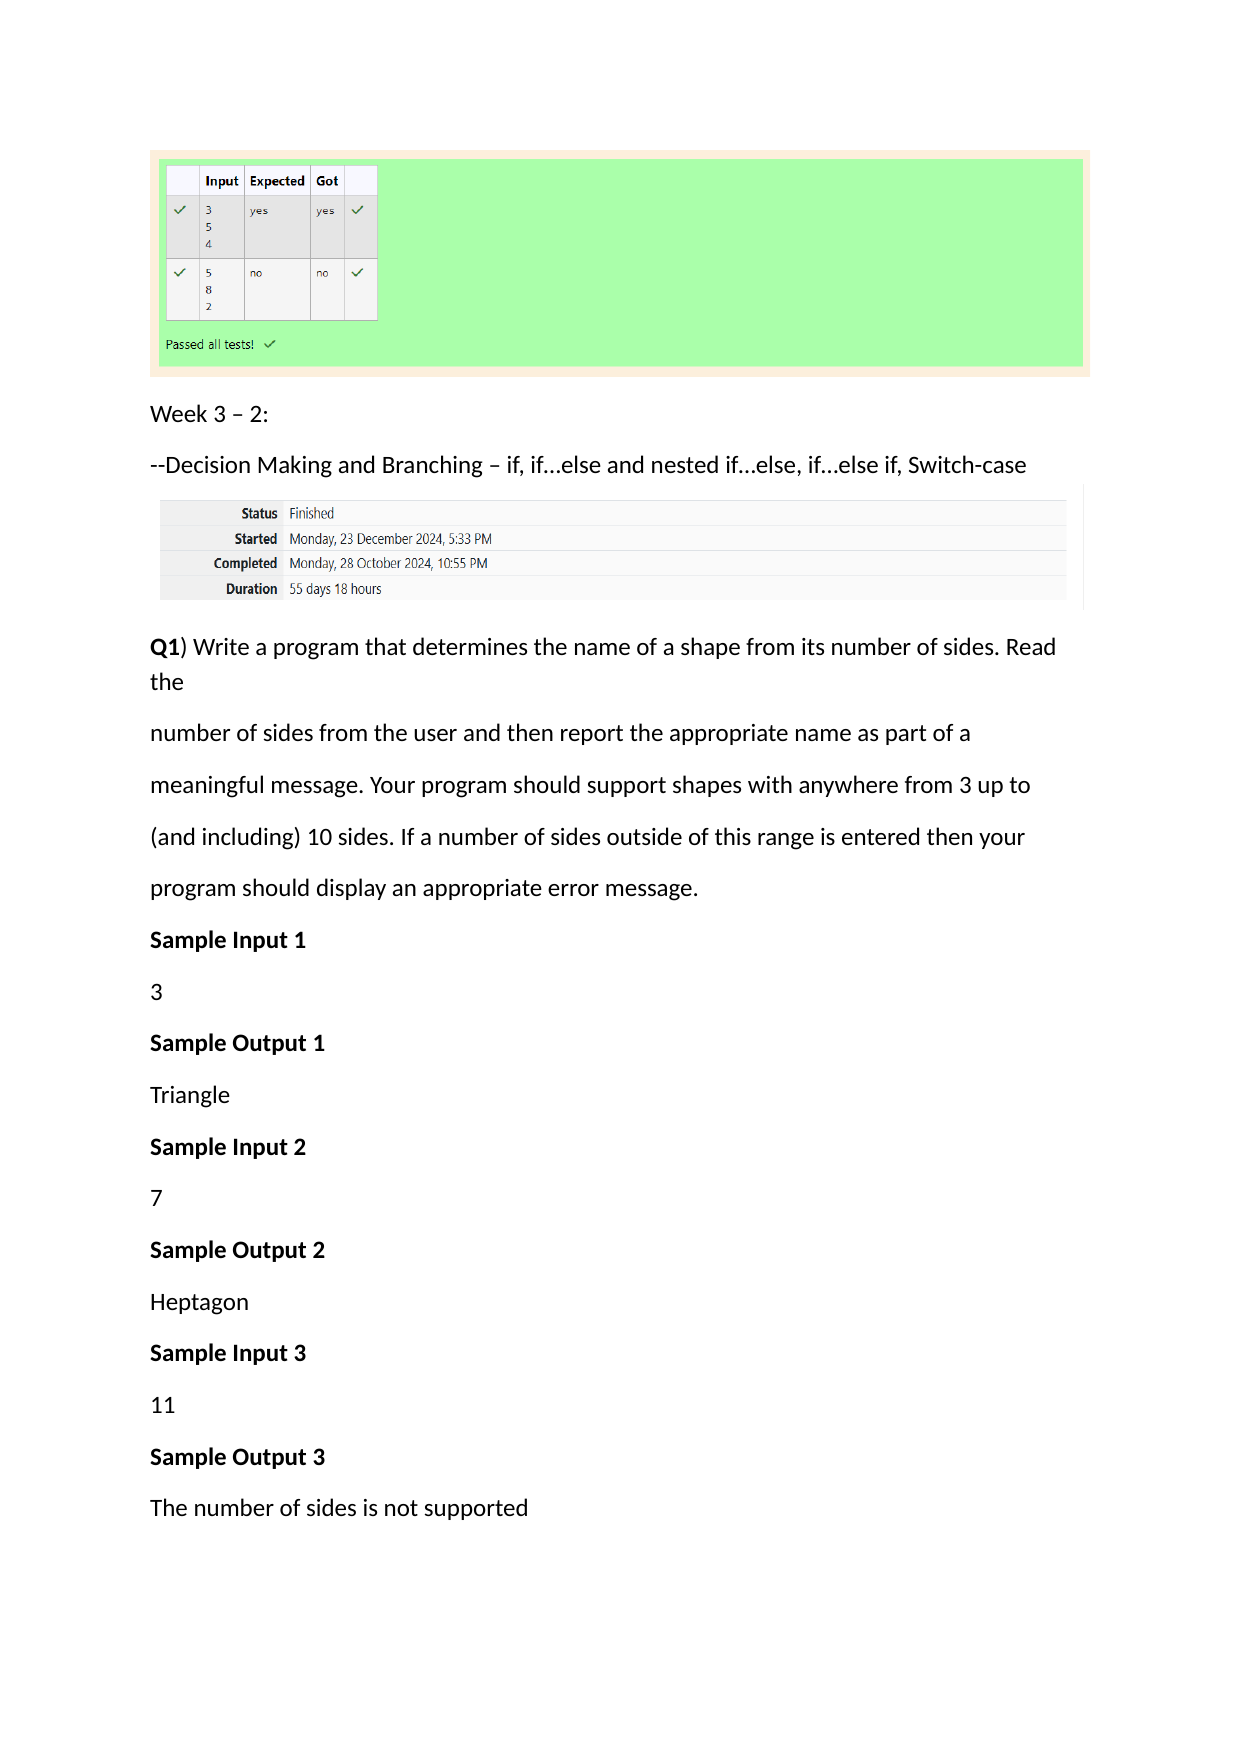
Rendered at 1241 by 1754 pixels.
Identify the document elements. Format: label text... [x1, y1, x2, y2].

text Q1) Write a program that determines the name of a shape from its number of sides. Read the [150, 631, 1090, 696]
text Heptagon [150, 1286, 1090, 1316]
text Week 3 – 2: [150, 398, 1090, 428]
picture [150, 150, 1091, 377]
text Sample Input 2 [150, 1131, 1090, 1161]
picture [150, 484, 1091, 610]
text Sample Input 3 [150, 1337, 1090, 1368]
text meaningful message. Your program should support shapes with anywhere from 3 up to [150, 769, 1090, 799]
text Sample Output 3 [150, 1441, 1090, 1471]
text (and including) 10 sides. If a number of sides outside of this range is entered then your [150, 821, 1090, 851]
text 7 [150, 1182, 1090, 1213]
text program should display an appropriate error message. [150, 872, 1090, 903]
text The number of sides is not supported [150, 1492, 1090, 1523]
text 3 [150, 976, 1090, 1006]
text Sample Output 2 [150, 1234, 1090, 1264]
text 11 [150, 1389, 1090, 1419]
text number of sides from the user and then report the appropriate name as part of a [150, 717, 1090, 748]
text --Decision Making and Branching – if, if…else and nested if…else, if…else if, Switch-case [150, 449, 1090, 484]
text Sample Input 1 [150, 924, 1090, 954]
text Sample Output 1 [150, 1027, 1090, 1058]
text Triangle [150, 1079, 1090, 1109]
